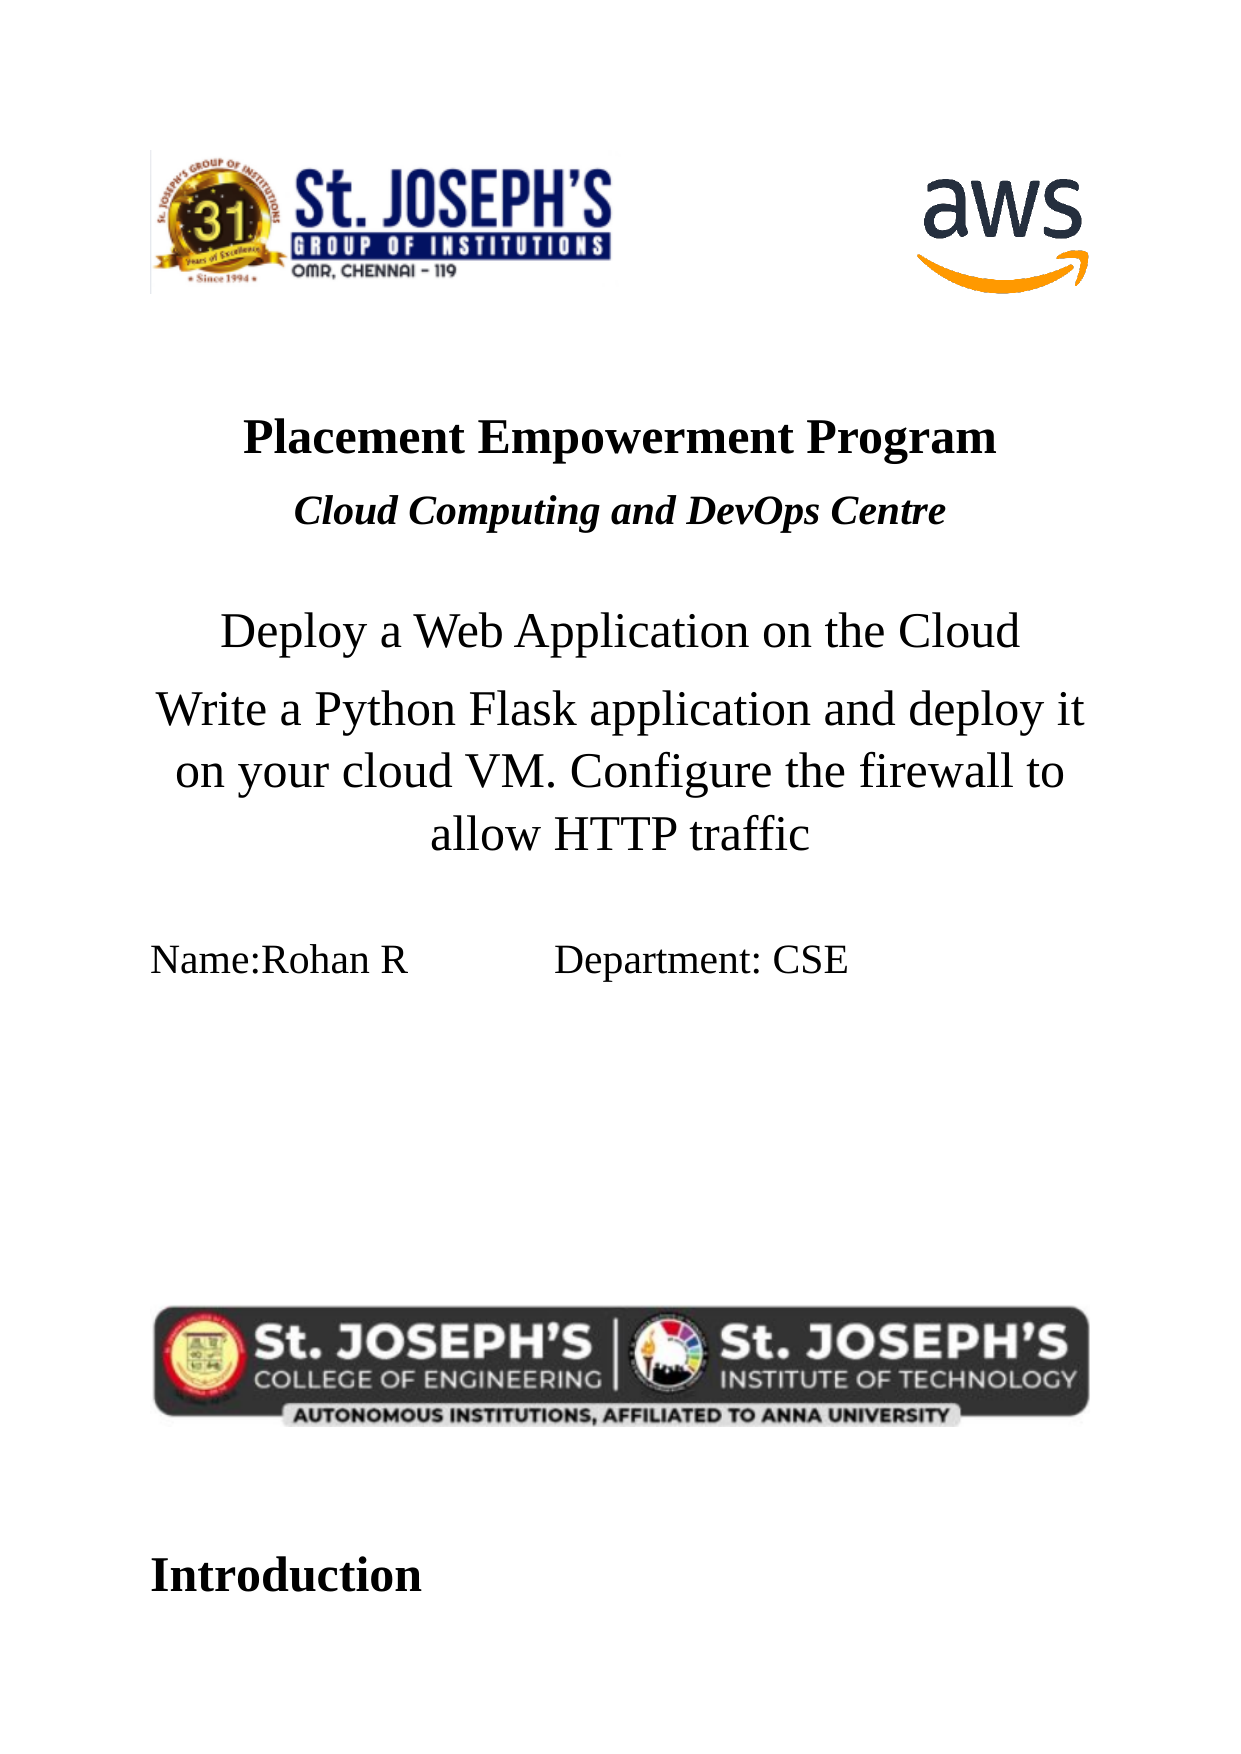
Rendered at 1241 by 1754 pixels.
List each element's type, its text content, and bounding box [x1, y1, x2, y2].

picture [916, 178, 1089, 294]
text Introduction [150, 1545, 1090, 1602]
text Write a Python Flask application and deploy it on your cloud VM. Configure the firewall to allow HTTP traffic [150, 679, 1090, 861]
picture [150, 1292, 1091, 1427]
text Deploy a Web Application on the Cloud [150, 600, 1090, 658]
text Name:Rohan R Department: CSE [150, 935, 1090, 983]
text Placement Empowerment Program [150, 406, 1090, 464]
picture [150, 150, 622, 294]
text Cloud Computing and DevOps Centre [150, 485, 1090, 533]
